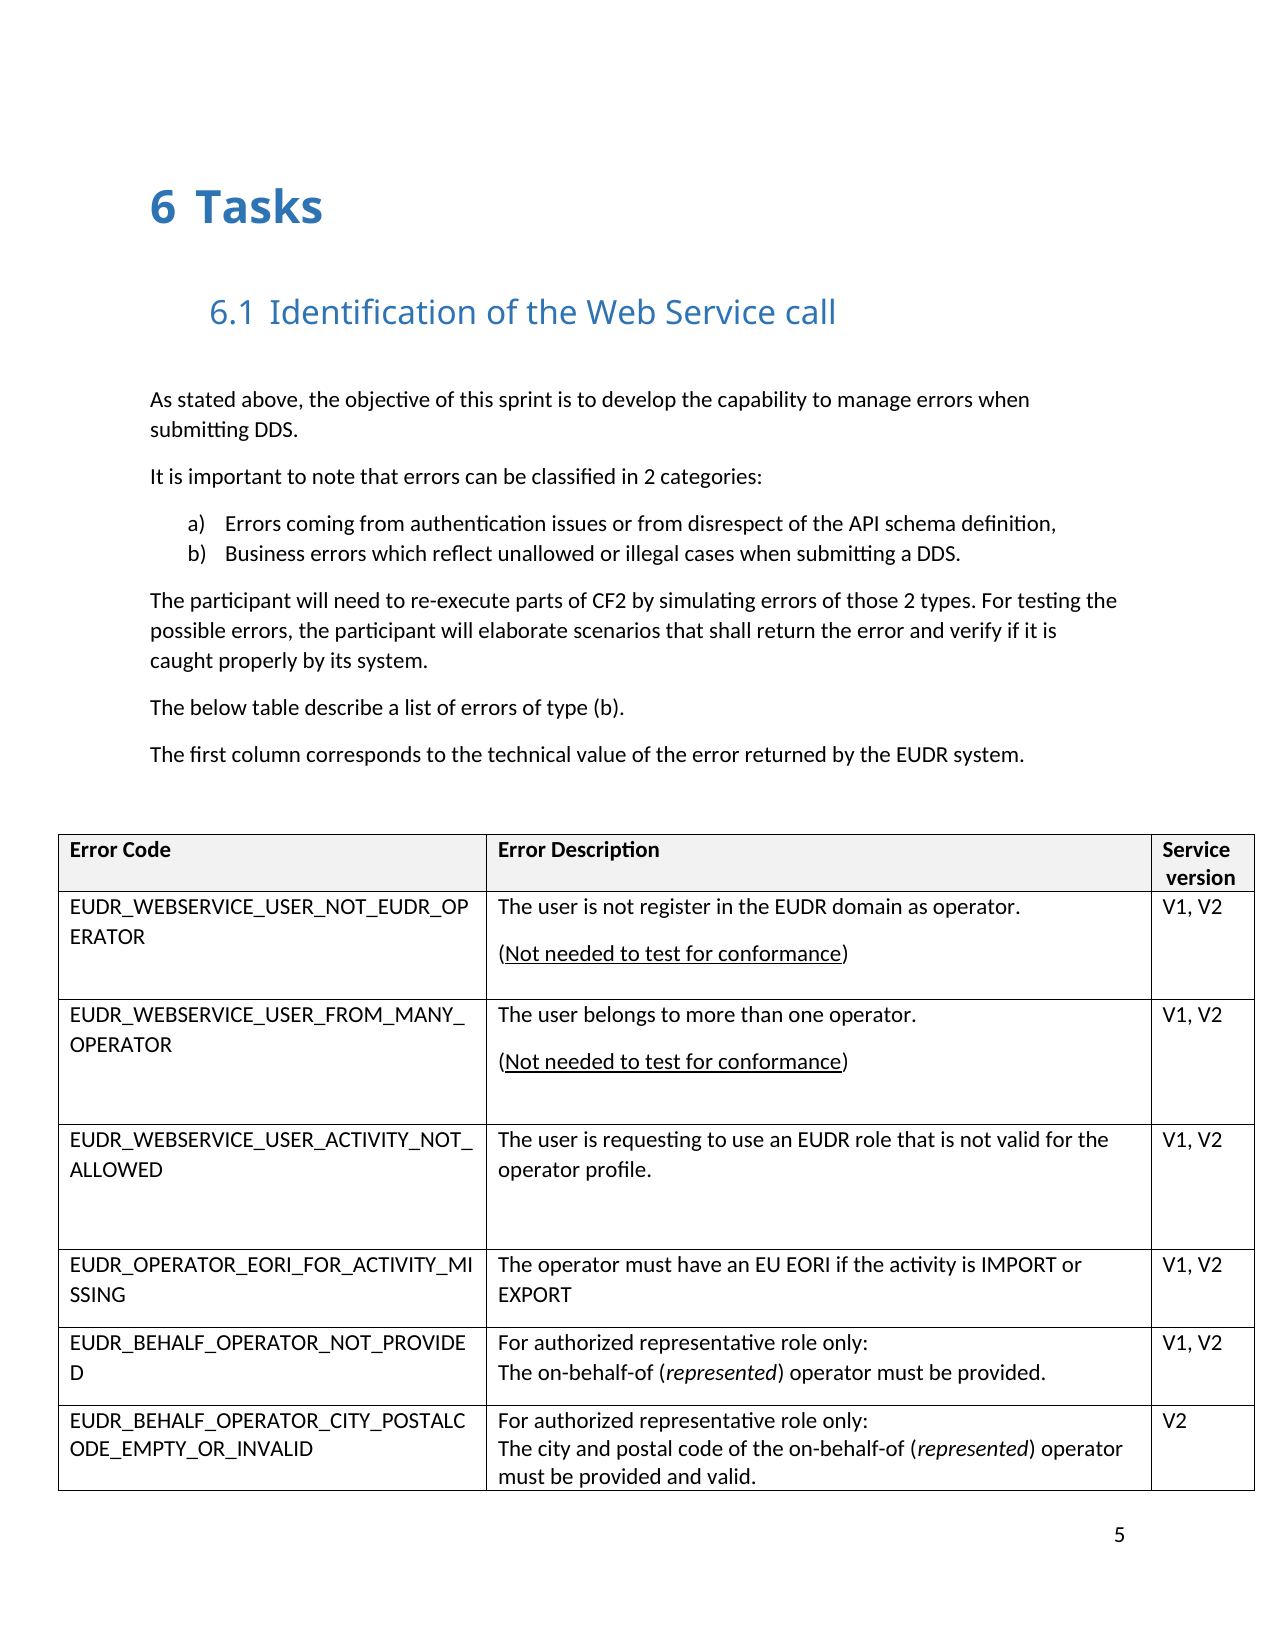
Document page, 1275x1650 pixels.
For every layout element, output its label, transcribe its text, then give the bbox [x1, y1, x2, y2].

text It is important to note that errors can be classified in 2 categories: [150, 462, 1125, 490]
text The participant will need to re-execute parts of CF2 by simulating errors of those 2 types. For testing the possible errors, the participant will elaborate scenarios that shall return the error and verify if it is caught properly by its system. [150, 586, 1125, 674]
table_cell EUDR_BEHALF_OPERATOR_NOT_PROVIDED [59, 1328, 486, 1405]
table_cell The user belongs to more than one operator. (Not needed to test for conformance) [487, 1000, 1151, 1124]
table_header Error Code [59, 835, 486, 891]
table_header Error Description [487, 835, 1151, 891]
table_cell For authorized representative role only: The on-behalf-of (represented) operator must be provided. [487, 1328, 1151, 1405]
text As stated above, the objective of this sprint is to develop the capability to manage errors when submitting DDS. [150, 385, 1125, 443]
table_cell V1, V2 [1152, 1125, 1254, 1249]
subtitle Identification of the Web Service call [209, 289, 1125, 334]
table_cell V1, V2 [1152, 1328, 1254, 1405]
table_cell V2 [1152, 1406, 1254, 1490]
table_header Service version [1152, 835, 1254, 891]
table_cell The user is not register in the EUDR domain as operator. (Not needed to test for conformance) [487, 892, 1151, 999]
table_cell The operator must have an EU EORI if the activity is IMPORT or EXPORT [487, 1250, 1151, 1327]
table_cell EUDR_WEBSERVICE_USER_FROM_MANY_OPERATOR [59, 1000, 486, 1124]
list Errors coming from authentication issues or from disrespect of the API schema definition, [187, 509, 1125, 537]
table_cell EUDR_WEBSERVICE_USER_ACTIVITY_NOT_ALLOWED [59, 1125, 486, 1249]
subtitle Tasks [150, 175, 1125, 237]
table_cell The user is requesting to use an EUDR role that is not valid for the operator profile. [487, 1125, 1151, 1249]
text The below table describe a list of errors of type (b). [150, 693, 1125, 721]
table_cell V1, V2 [1152, 892, 1254, 999]
table_cell For authorized representative role only: The city and postal code of the on-behalf-of (represented) operator must be provided and valid. [487, 1406, 1151, 1490]
table_cell EUDR_WEBSERVICE_USER_NOT_EUDR_OPERATOR [59, 892, 486, 999]
table_cell EUDR_OPERATOR_EORI_FOR_ACTIVITY_MISSING [59, 1250, 486, 1327]
table_cell V1, V2 [1152, 1250, 1254, 1327]
table_cell V1, V2 [1152, 1000, 1254, 1124]
text The first column corresponds to the technical value of the error returned by the EUDR system. [150, 740, 1125, 768]
table_cell EUDR_BEHALF_OPERATOR_CITY_POSTALCODE_EMPTY_OR_INVALID [59, 1406, 486, 1490]
list Business errors which reflect unallowed or illegal cases when submitting a DDS. [187, 539, 1125, 567]
